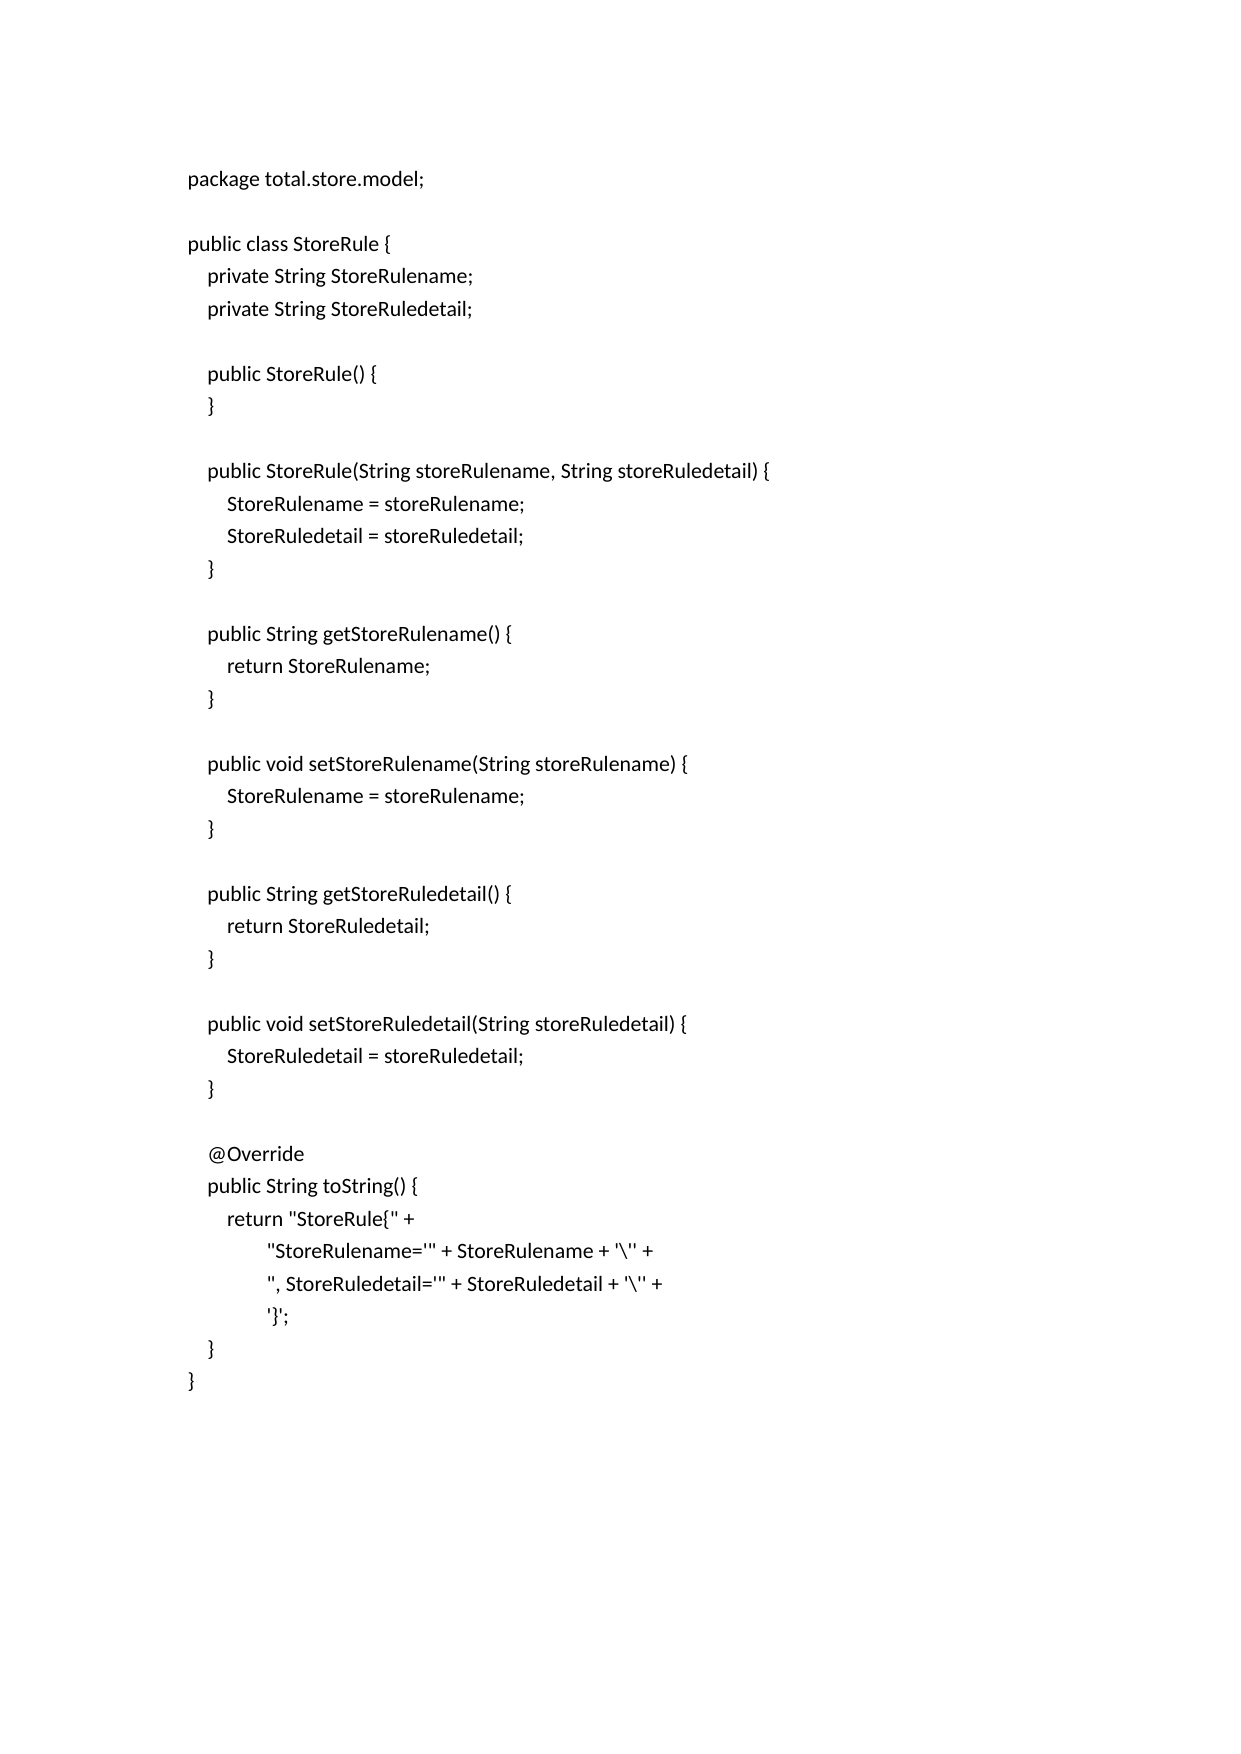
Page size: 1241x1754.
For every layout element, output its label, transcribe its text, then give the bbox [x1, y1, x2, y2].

text package total.store.model; public class StoreRule { private String StoreRulename; private String StoreRuledetail; public StoreRule() { } public StoreRule(String storeRulename, String storeRuledetail) { StoreRulename = storeRulename; StoreRuledetail = storeRuledetail; } public String getStoreRulename() { return StoreRulename; } public void setStoreRulename(String storeRulename) { StoreRulename = storeRulename; } public String getStoreRuledetail() { return StoreRuledetail; } public void setStoreRuledetail(String storeRuledetail) { StoreRuledetail = storeRuledetail; } @Override public String toString() { return "StoreRule{" + "StoreRulename='" + StoreRulename + '\'' + ", StoreRuledetail='" + StoreRuledetail + '\'' + '}'; } } [187, 162, 1053, 1397]
